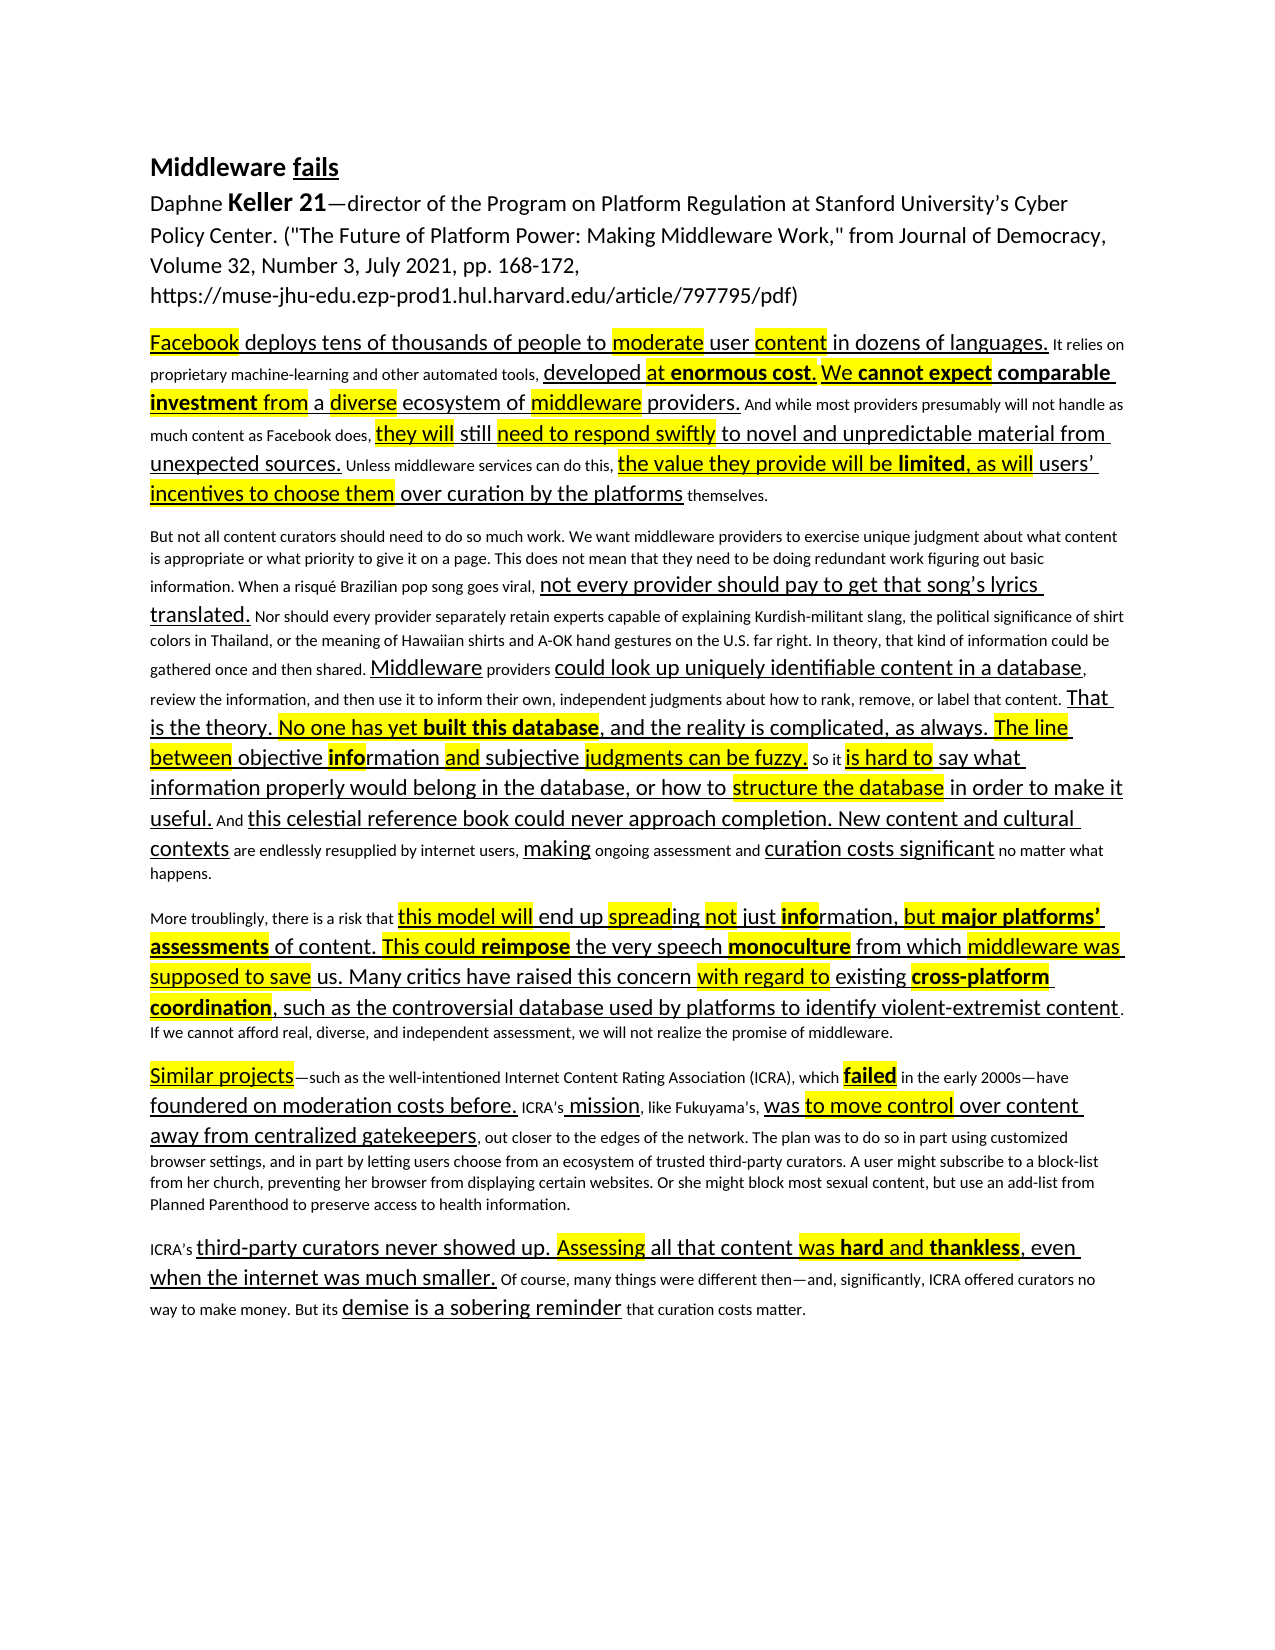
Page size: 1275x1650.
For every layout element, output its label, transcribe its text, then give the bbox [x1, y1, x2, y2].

text Facebook deploys tens of thousands of people to moderate user content in dozens of languages. It relies on proprietary machine-learning and other automated tools, developed at enormous cost. We cannot expect comparable investment from a diverse ecosystem of middleware providers. And while most providers presumably will not handle as much content as Facebook does, they will still need to respond swiftly to novel and unpredictable material from unexpected sources. Unless middleware services can do this, the value they provide will be limited, as will users’ incentives to choose them over curation by the platforms themselves. [150, 328, 1125, 507]
text Daphne Keller 21—director of the Program on Platform Regulation at Stanford University’s Cyber Policy Center. ("The Future of Platform Power: Making Middleware Work," from Journal of Democracy, Volume 32, Number 3, July 2021, pp. 168-172, https://muse-jhu-edu.ezp-prod1.hul.harvard.edu/article/797795/pdf) [150, 186, 1125, 309]
text More troublingly, there is a risk that this model will end up spreading not just information, but major platforms’ assessments of content. This could reimpose the very speech monoculture from which middleware was supposed to save us. Many critics have raised this concern with regard to existing cross-platform coordination, such as the controversial database used by platforms to identify violent-extremist content. If we cannot afford real, diverse, and independent assessment, we will not realize the promise of middleware. [150, 958, 1125, 1043]
text ICRA’s third-party curators never showed up. Assessing all that content was hard and thankless, even when the internet was much smaller. Of course, many things were different then—and, significantly, ICRA offered curators no way to make money. But its demise is a sobering reminder that curation costs matter. [150, 1233, 1125, 1322]
text More troublingly, there is a risk that this model will end up spreading not just information, but major platforms’ assessments of content. This could reimpose the very speech monoculture from which middleware was supposed to save us. Many critics have raised this concern with regard to existing cross-platform coordination, such as the controversial database used by platforms to identify violent-extremist content. If we cannot afford real, diverse, and independent assessment, we will not realize the promise of middleware. [150, 902, 1125, 956]
text Similar projects—such as the well-intentioned Internet Content Rating Association (ICRA), which failed in the early 2000s—have foundered on moderation costs before. ICRA’s mission, like Fukuyama’s, was to move control over content away from centralized gatekeepers, out closer to the edges of the network. The plan was to do so in part using customized browser settings, and in part by letting users choose from an ecosystem of trusted third-party curators. A user might subscribe to a block-list from her church, preventing her browser from displaying certain websites. Or she might block most sexual content, but use an add-list from Planned Parenthood to preserve access to health information. [150, 1061, 1125, 1215]
text But not all content curators should need to do so much work. We want middleware providers to exercise unique judgment about what content is appropriate or what priority to give it on a page. This does not mean that they need to be doing redundant work figuring out basic information. When a risqué Brazilian pop song goes viral, not every provider should pay to get that song’s lyrics translated. Nor should every provider separately retain experts capable of explaining Kurdish-militant slang, the political significance of shirt colors in Thailand, or the meaning of Hawaiian shirts and A-OK hand gestures on the U.S. far right. In theory, that kind of information could be gathered once and then shared. Middleware providers could look up uniquely identifiable content in a database, review the information, and then use it to inform their own, independent judgments about how to rank, remove, or label that content. That is the theory. No one has yet built this database, and the reality is complicated, as always. The line between objective information and subjective judgments can be fuzzy. So it is hard to say what information properly would belong in the database, or how to structure the database in order to make it useful. And this celestial reference book could never approach completion. New content and cultural contexts are endlessly resupplied by internet users, making ongoing assessment and curation costs significant no matter what happens. [150, 526, 1125, 884]
subtitle Middleware fails [150, 150, 1125, 183]
